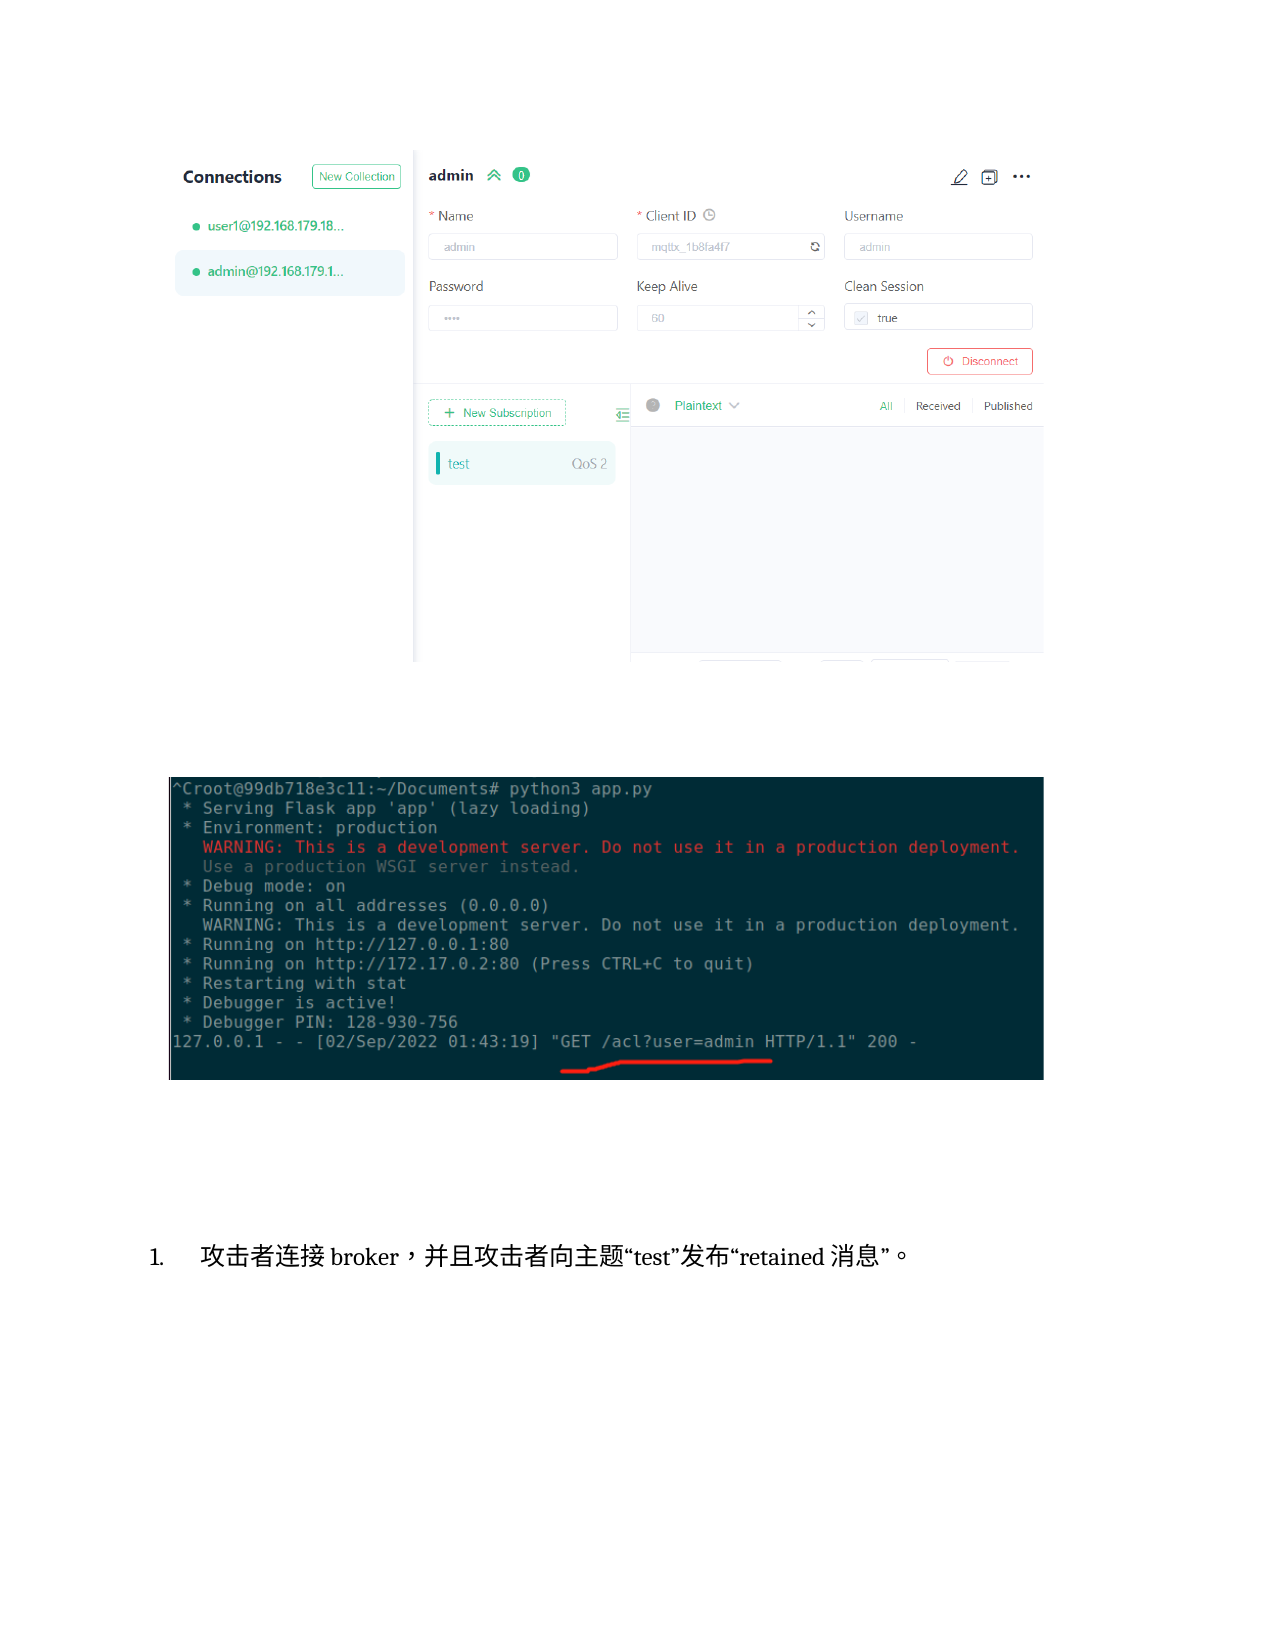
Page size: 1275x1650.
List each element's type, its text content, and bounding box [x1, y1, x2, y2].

picture [429, 938, 436, 947]
picture [256, 902, 261, 910]
picture [350, 997, 354, 1008]
picture [593, 786, 600, 794]
picture [327, 802, 332, 813]
picture [410, 860, 415, 872]
picture [819, 1035, 825, 1047]
picture [378, 825, 385, 833]
picture [328, 939, 333, 949]
picture [205, 822, 211, 833]
picture [613, 844, 620, 852]
picture [675, 844, 682, 852]
picture [308, 1016, 313, 1027]
picture [204, 958, 211, 969]
picture [838, 922, 845, 930]
picture [603, 958, 610, 969]
picture [419, 805, 426, 816]
picture [265, 783, 273, 794]
picture [256, 941, 262, 949]
picture [461, 802, 465, 813]
picture [500, 938, 508, 948]
picture [542, 958, 549, 968]
picture [204, 880, 209, 891]
picture [399, 978, 404, 986]
picture [543, 844, 559, 852]
picture [602, 841, 610, 852]
picture [379, 978, 384, 988]
picture [564, 861, 569, 872]
picture [256, 783, 263, 792]
picture [440, 841, 446, 852]
picture [522, 789, 527, 797]
picture [399, 958, 405, 968]
picture [879, 1037, 886, 1047]
picture [348, 977, 354, 988]
picture [552, 922, 558, 930]
picture [369, 822, 375, 833]
picture [246, 980, 252, 988]
picture [349, 844, 354, 852]
picture [215, 786, 222, 794]
picture [460, 844, 487, 855]
picture [817, 841, 835, 852]
picture [420, 786, 426, 794]
picture [359, 1040, 374, 1047]
picture [236, 978, 241, 988]
picture [297, 980, 303, 991]
picture [695, 922, 702, 930]
picture [267, 961, 273, 972]
picture [299, 861, 303, 872]
picture [317, 939, 322, 949]
picture [685, 961, 692, 969]
picture [654, 1039, 661, 1047]
picture [675, 922, 682, 930]
picture [297, 902, 302, 910]
picture [889, 844, 896, 852]
picture [389, 1018, 395, 1027]
picture [338, 939, 343, 949]
picture [656, 919, 660, 930]
picture [879, 922, 886, 930]
picture [327, 1037, 334, 1047]
picture [359, 1000, 364, 1008]
picture [809, 922, 815, 929]
picture [562, 805, 569, 813]
picture [531, 844, 539, 852]
picture [204, 938, 211, 949]
picture [911, 919, 917, 930]
picture [236, 825, 242, 833]
picture [203, 841, 212, 852]
picture [491, 1040, 498, 1047]
picture [461, 1035, 467, 1047]
picture [214, 1000, 222, 1008]
picture [654, 958, 661, 968]
picture [235, 941, 241, 949]
picture [623, 958, 630, 968]
picture [430, 958, 436, 969]
picture [543, 802, 549, 813]
picture [961, 844, 988, 855]
picture [573, 805, 579, 816]
picture [470, 922, 477, 930]
picture [909, 841, 927, 852]
picture [878, 844, 886, 852]
picture [256, 825, 263, 833]
picture [870, 919, 875, 930]
picture [399, 1016, 406, 1027]
picture [967, 922, 988, 930]
picture [449, 938, 457, 948]
picture [449, 1036, 457, 1047]
picture [316, 980, 324, 988]
picture [297, 941, 302, 949]
picture [298, 1000, 303, 1008]
picture [483, 1036, 487, 1046]
picture [329, 861, 333, 872]
picture [216, 961, 222, 969]
picture [225, 880, 232, 891]
picture [471, 805, 477, 813]
picture [308, 787, 314, 794]
picture [574, 922, 580, 930]
picture [368, 805, 375, 816]
picture [470, 899, 477, 908]
picture [317, 958, 324, 969]
picture [400, 805, 406, 813]
picture [265, 883, 283, 891]
picture [287, 802, 293, 813]
picture [246, 841, 252, 852]
picture [348, 941, 355, 952]
picture [962, 924, 967, 933]
picture [196, 786, 202, 794]
picture [573, 787, 579, 794]
picture [573, 1035, 579, 1047]
picture [204, 1016, 209, 1027]
picture [225, 825, 232, 833]
picture [472, 783, 476, 794]
picture [214, 1037, 222, 1047]
picture [410, 825, 415, 833]
picture [214, 883, 222, 891]
picture [797, 844, 804, 855]
picture [227, 783, 231, 794]
picture [991, 844, 998, 852]
picture [439, 786, 457, 794]
picture [225, 941, 230, 949]
picture [521, 805, 528, 813]
picture [562, 961, 569, 969]
picture [309, 822, 313, 833]
picture [297, 802, 302, 813]
picture [287, 783, 293, 792]
picture [245, 883, 252, 894]
picture [245, 1019, 252, 1030]
picture [349, 1016, 354, 1027]
picture [337, 825, 344, 836]
picture [870, 841, 875, 852]
picture [338, 883, 344, 891]
picture [368, 1016, 375, 1027]
picture [369, 899, 375, 911]
picture [634, 922, 641, 930]
picture [225, 961, 232, 969]
picture [492, 942, 498, 949]
picture [225, 997, 232, 1008]
picture [307, 919, 314, 930]
picture [717, 844, 722, 852]
picture [1002, 841, 1008, 852]
picture [501, 841, 507, 852]
picture [512, 1035, 518, 1047]
picture [490, 899, 498, 909]
picture [449, 844, 457, 852]
picture [477, 922, 487, 930]
picture [226, 805, 232, 813]
picture [235, 961, 242, 969]
picture [308, 805, 314, 813]
picture [378, 922, 385, 930]
picture [951, 844, 958, 852]
picture [286, 880, 293, 891]
picture [562, 844, 569, 852]
picture [409, 805, 416, 816]
picture [860, 919, 864, 930]
picture [390, 902, 395, 910]
picture [328, 899, 333, 911]
picture [409, 938, 416, 945]
picture [348, 961, 355, 972]
picture [574, 844, 580, 852]
picture [379, 899, 385, 911]
picture [460, 922, 467, 933]
picture [246, 919, 252, 930]
picture [256, 805, 262, 813]
picture [204, 899, 210, 910]
picture [338, 978, 343, 988]
picture [268, 941, 273, 951]
picture [449, 1016, 457, 1027]
picture [777, 922, 784, 930]
picture [358, 825, 369, 833]
picture [271, 825, 293, 833]
picture [247, 961, 252, 969]
picture [725, 1039, 734, 1047]
picture [225, 841, 242, 852]
picture [726, 841, 732, 852]
picture [296, 883, 303, 891]
picture [400, 919, 416, 930]
picture [286, 980, 292, 988]
picture [296, 841, 304, 852]
picture [316, 786, 324, 794]
picture [562, 786, 569, 794]
picture [398, 841, 416, 852]
picture [920, 922, 927, 930]
picture [214, 805, 222, 813]
picture [214, 841, 222, 852]
picture [614, 958, 620, 969]
picture [316, 1016, 324, 1027]
picture [501, 958, 508, 969]
picture [952, 922, 958, 930]
picture [511, 960, 518, 969]
picture [195, 1035, 201, 1042]
picture [378, 1000, 385, 1008]
picture [930, 844, 937, 855]
picture [265, 1019, 273, 1027]
picture [809, 844, 815, 852]
picture [490, 783, 498, 793]
picture [459, 958, 467, 969]
picture [368, 1000, 375, 1008]
picture [408, 1037, 416, 1047]
picture [339, 864, 344, 872]
picture [738, 958, 742, 969]
picture [214, 1019, 222, 1027]
picture [460, 786, 467, 794]
picture [235, 902, 240, 910]
picture [542, 783, 548, 793]
picture [562, 922, 569, 930]
picture [747, 841, 752, 852]
picture [214, 980, 222, 988]
picture [204, 977, 211, 988]
picture [318, 919, 323, 930]
picture [286, 961, 293, 969]
picture [277, 1000, 283, 1008]
picture [849, 844, 855, 852]
picture [265, 1000, 273, 1008]
picture [359, 783, 365, 794]
picture [327, 1000, 334, 1008]
picture [235, 1037, 242, 1047]
picture [277, 1019, 284, 1027]
picture [259, 919, 273, 930]
picture [329, 958, 333, 969]
picture [644, 922, 651, 930]
picture [318, 841, 323, 852]
picture [246, 900, 252, 911]
picture [327, 883, 334, 891]
picture [267, 902, 273, 914]
picture [737, 1039, 743, 1047]
picture [777, 1035, 784, 1047]
picture [798, 1035, 805, 1047]
picture [225, 902, 230, 910]
picture [225, 1016, 232, 1027]
picture [235, 1000, 242, 1008]
picture [522, 1038, 528, 1047]
picture [429, 844, 436, 852]
picture [471, 938, 475, 949]
picture [339, 958, 343, 969]
picture [398, 783, 406, 794]
picture [502, 864, 507, 872]
picture [327, 844, 334, 852]
picture [235, 883, 242, 891]
picture [889, 1038, 896, 1047]
picture [655, 841, 660, 852]
picture [502, 919, 507, 930]
picture [838, 844, 845, 852]
picture [234, 784, 252, 796]
picture [318, 902, 324, 911]
picture [492, 807, 497, 815]
picture [603, 786, 610, 797]
picture [634, 786, 641, 797]
picture [635, 958, 641, 969]
picture [787, 1035, 794, 1047]
picture [757, 922, 763, 930]
picture [602, 919, 610, 930]
picture [613, 922, 620, 930]
picture [747, 922, 752, 930]
picture [358, 805, 365, 816]
picture [378, 844, 385, 852]
picture [522, 844, 528, 852]
picture [634, 844, 651, 852]
picture [401, 822, 405, 833]
picture [727, 961, 732, 969]
picture [859, 841, 865, 852]
picture [491, 844, 498, 852]
picture [266, 864, 271, 874]
picture [890, 922, 896, 930]
picture [512, 802, 517, 813]
picture [398, 902, 406, 909]
picture [359, 902, 369, 911]
picture [533, 783, 538, 794]
picture [204, 919, 212, 930]
picture [511, 786, 518, 797]
picture [255, 841, 273, 852]
picture [430, 786, 436, 794]
picture [204, 786, 211, 794]
picture [819, 922, 825, 930]
picture [613, 786, 620, 797]
picture [214, 919, 242, 930]
picture [777, 844, 784, 852]
picture [378, 1039, 384, 1050]
picture [204, 997, 209, 1008]
picture [685, 844, 692, 852]
picture [184, 783, 191, 794]
picture [797, 922, 804, 933]
picture [175, 1035, 181, 1047]
picture [531, 922, 538, 930]
picture [309, 864, 314, 872]
picture [511, 899, 518, 909]
picture [257, 980, 263, 988]
picture [378, 861, 389, 872]
picture [644, 960, 651, 968]
picture [705, 961, 712, 972]
picture [307, 841, 314, 852]
picture [491, 922, 498, 930]
picture [327, 783, 334, 794]
picture [694, 844, 702, 852]
picture [349, 783, 354, 794]
picture [168, 150, 1044, 662]
picture [276, 783, 283, 794]
picture [727, 919, 732, 930]
picture [560, 1059, 772, 1073]
picture [390, 980, 395, 988]
picture [297, 1016, 304, 1027]
picture [298, 783, 303, 794]
list 攻击者连接broker，并且攻击者向主题“test”发布“retained 消息”。 [150, 1243, 1125, 1272]
picture [408, 1016, 416, 1025]
picture [635, 1035, 640, 1047]
picture [644, 786, 650, 797]
picture [390, 958, 395, 969]
picture [829, 919, 835, 930]
picture [419, 844, 426, 852]
picture [766, 1036, 774, 1046]
picture [297, 919, 304, 930]
picture [930, 922, 937, 933]
picture [583, 1035, 590, 1046]
picture [265, 805, 273, 815]
picture [246, 1000, 252, 1011]
picture [756, 844, 763, 852]
picture [839, 1035, 845, 1047]
picture [553, 961, 559, 969]
picture [429, 922, 436, 930]
picture [257, 1035, 262, 1047]
picture [451, 922, 457, 930]
picture [543, 922, 549, 930]
picture [266, 977, 272, 986]
picture [717, 961, 722, 969]
picture [942, 919, 946, 930]
picture [941, 841, 947, 852]
